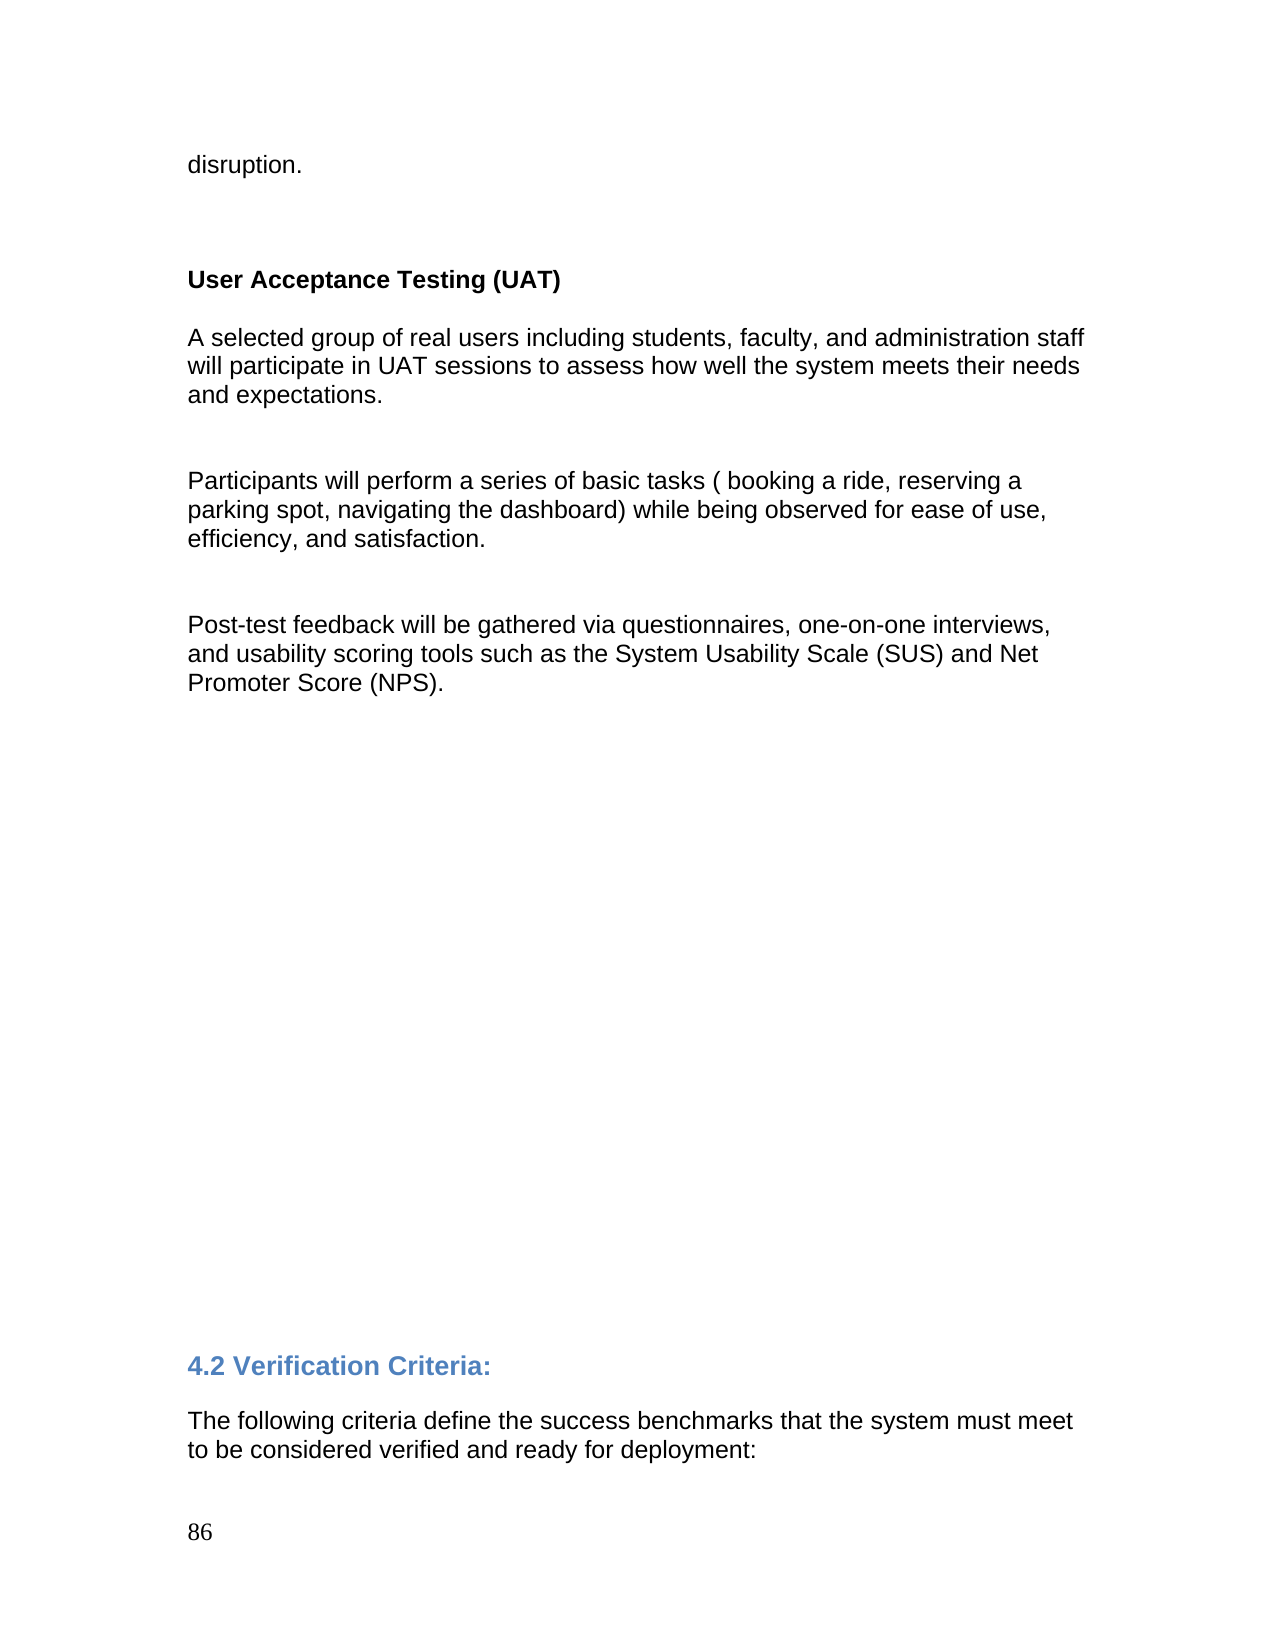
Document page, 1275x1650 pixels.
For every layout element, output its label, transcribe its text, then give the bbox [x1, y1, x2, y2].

subtitle 4.2 Verification Criteria: [187, 1349, 1087, 1381]
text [187, 150, 1087, 236]
text The following criteria define the success benchmarks that the system must meet to be considered verified and ready for deployment: [187, 1406, 1087, 1463]
text User Acceptance Testing (UAT) [187, 265, 1087, 294]
text A selected group of real users including students, faculty, and administration staff will participate in UAT sessions to assess how well the system meets their needs and expectations. [187, 322, 1087, 466]
text Participants will perform a series of basic tasks ( booking a ride, reserving a parking spot, navigating the dashboard) while being observed for ease of use, efficiency, and satisfaction. [187, 466, 1087, 610]
text Post-test feedback will be gathered via questionnaires, one-on-one interviews, and usability scoring tools such as the System Usability Scale (SUS) and Net Promoter Score (NPS). [187, 610, 1087, 696]
